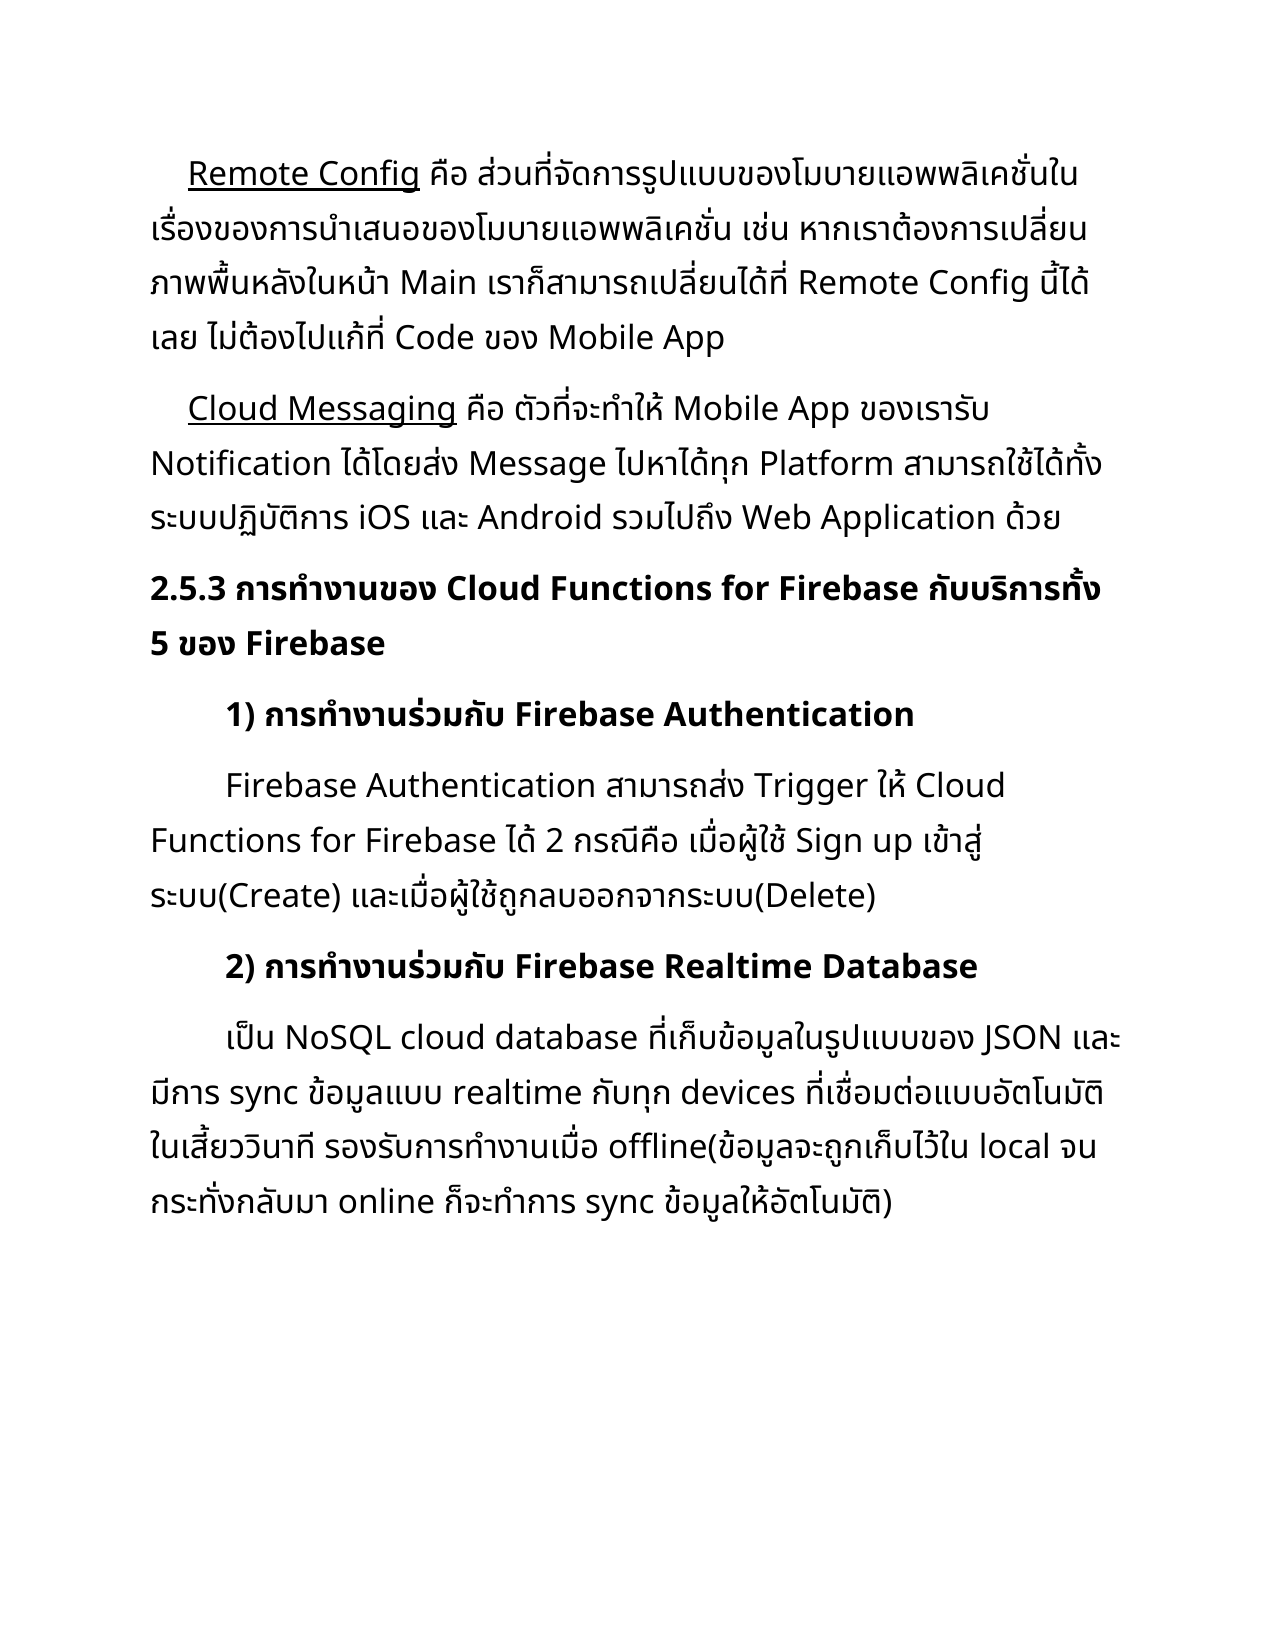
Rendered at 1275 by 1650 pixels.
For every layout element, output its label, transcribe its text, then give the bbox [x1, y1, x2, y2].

text Firebase Authentication สามารถส่ง Trigger ให้ Cloud Functions for Firebase ได้ 2 กรณีคือ เมื่อผู้ใช้ Sign up เข้าสู่ระบบ(Create) และเมื่อผู้ใช้ถูกลบออกจากระบบ(Delete) [150, 762, 1125, 922]
text 1) การทำงานร่วมกับ Firebase Authentication [150, 691, 1125, 742]
text Cloud Messaging คือ ตัวที่จะทำให้ Mobile App ของเรารับ Notification ได้โดยส่ง Message ไปหาได้ทุก Platform สามารถใช้ได้ทั้งระบบปฏิบัติการ iOS และ Android รวมไปถึง Web Application ด้วย [150, 385, 1125, 544]
text Remote Config คือ ส่วนที่จัดการรูปแบบของโมบายแอพพลิเคชั่นในเรื่องของการนำเสนอของโมบายแอพพลิเคชั่น เช่น หากเราต้องการเปลี่ยนภาพพื้นหลังในหน้า Main เราก็สามารถเปลี่ยนได้ที่ Remote Config นี้ได้เลย ไม่ต้องไปแก้ที่ Code ของ Mobile App [150, 150, 1125, 364]
text 2) การทำงานร่วมกับ Firebase Realtime Database [150, 943, 1125, 993]
text เป็น NoSQL cloud database ที่เก็บข้อมูลในรูปแบบของ JSON และมีการ sync ข้อมูลแบบ realtime กับทุก devices ที่เชื่อมต่อแบบอัตโนมัติในเสี้ยววินาที รองรับการทำงานเมื่อ offline(ข้อมูลจะถูกเก็บไว้ใน local จนกระทั่งกลับมา online ก็จะทำการ sync ข้อมูลให้อัตโนมัติ) [150, 1014, 1125, 1228]
text 2.5.3 การทำงานของ Cloud Functions for Firebase กับบริการทั้ง 5 ของ Firebase [150, 565, 1125, 670]
